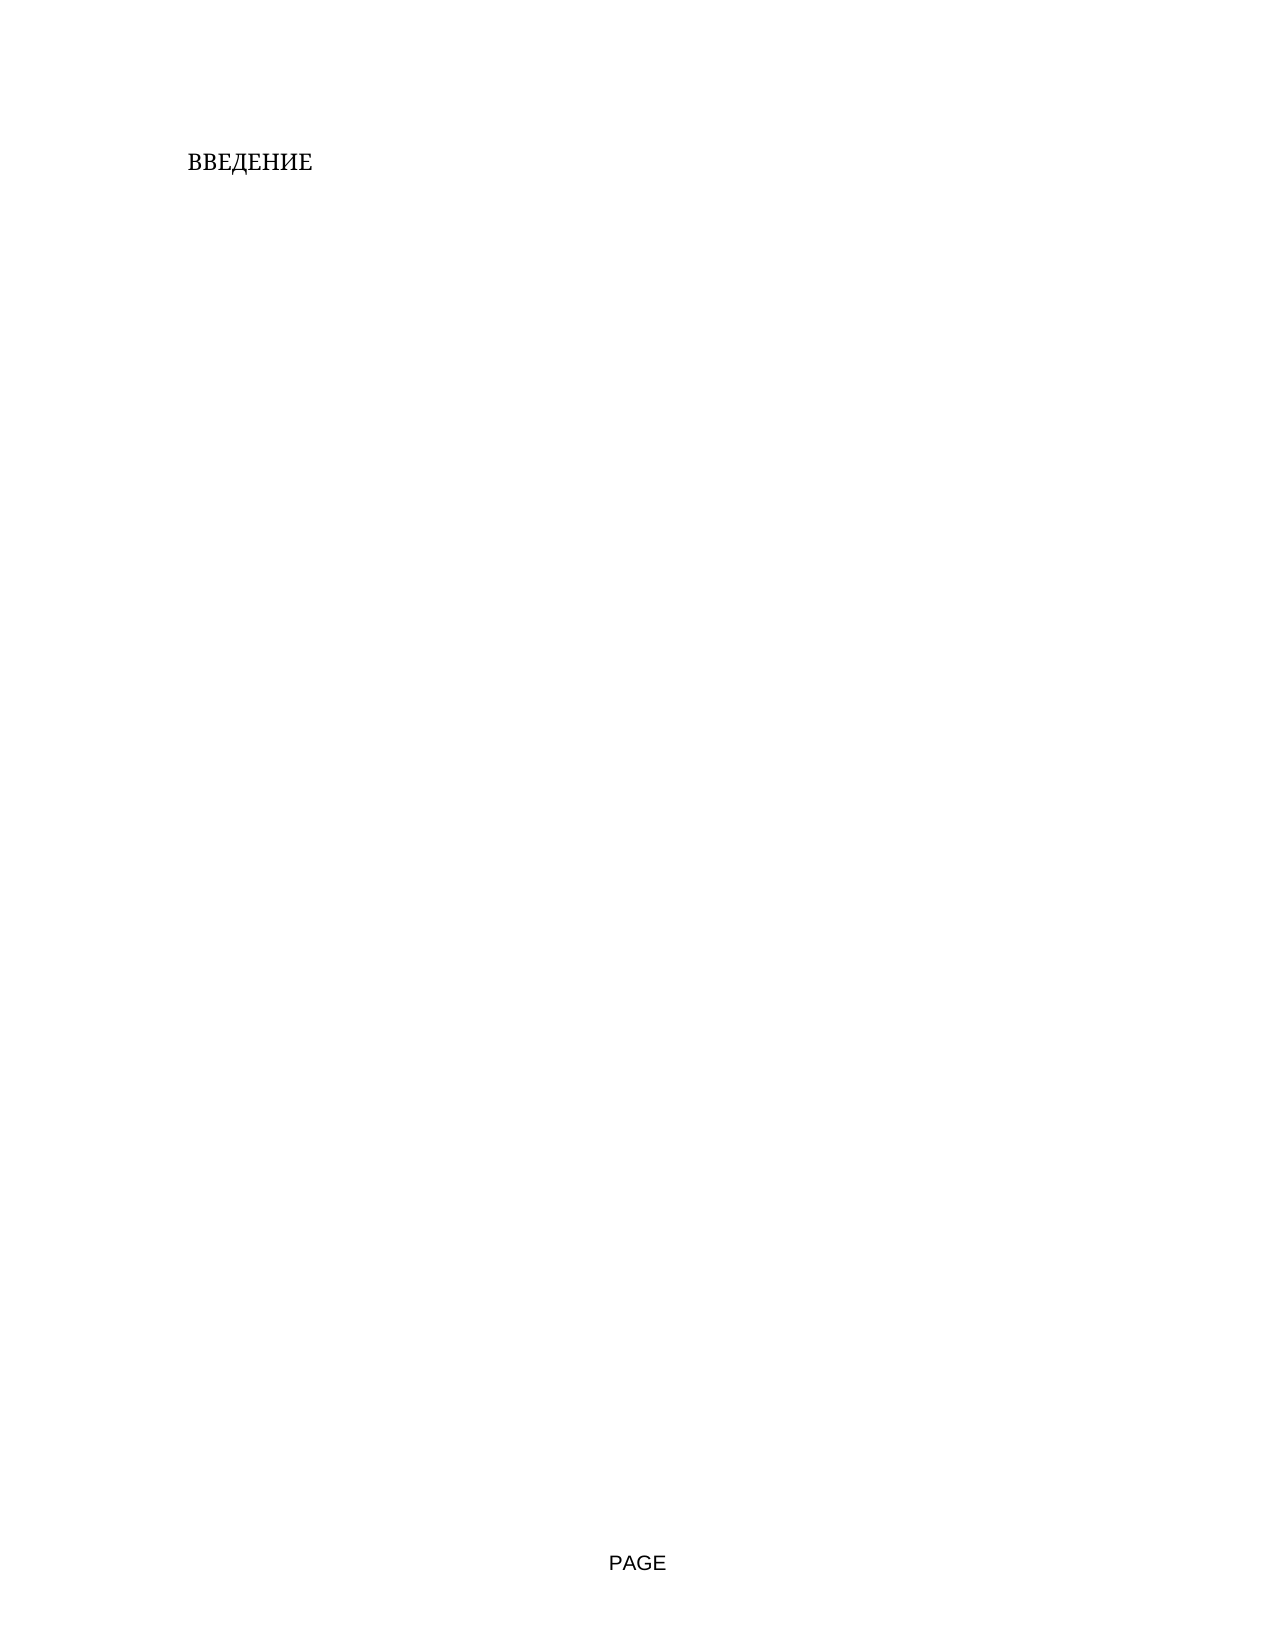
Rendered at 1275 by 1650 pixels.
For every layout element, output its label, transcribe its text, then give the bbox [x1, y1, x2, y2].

text ВВЕДЕНИЕ [187, 150, 1087, 176]
